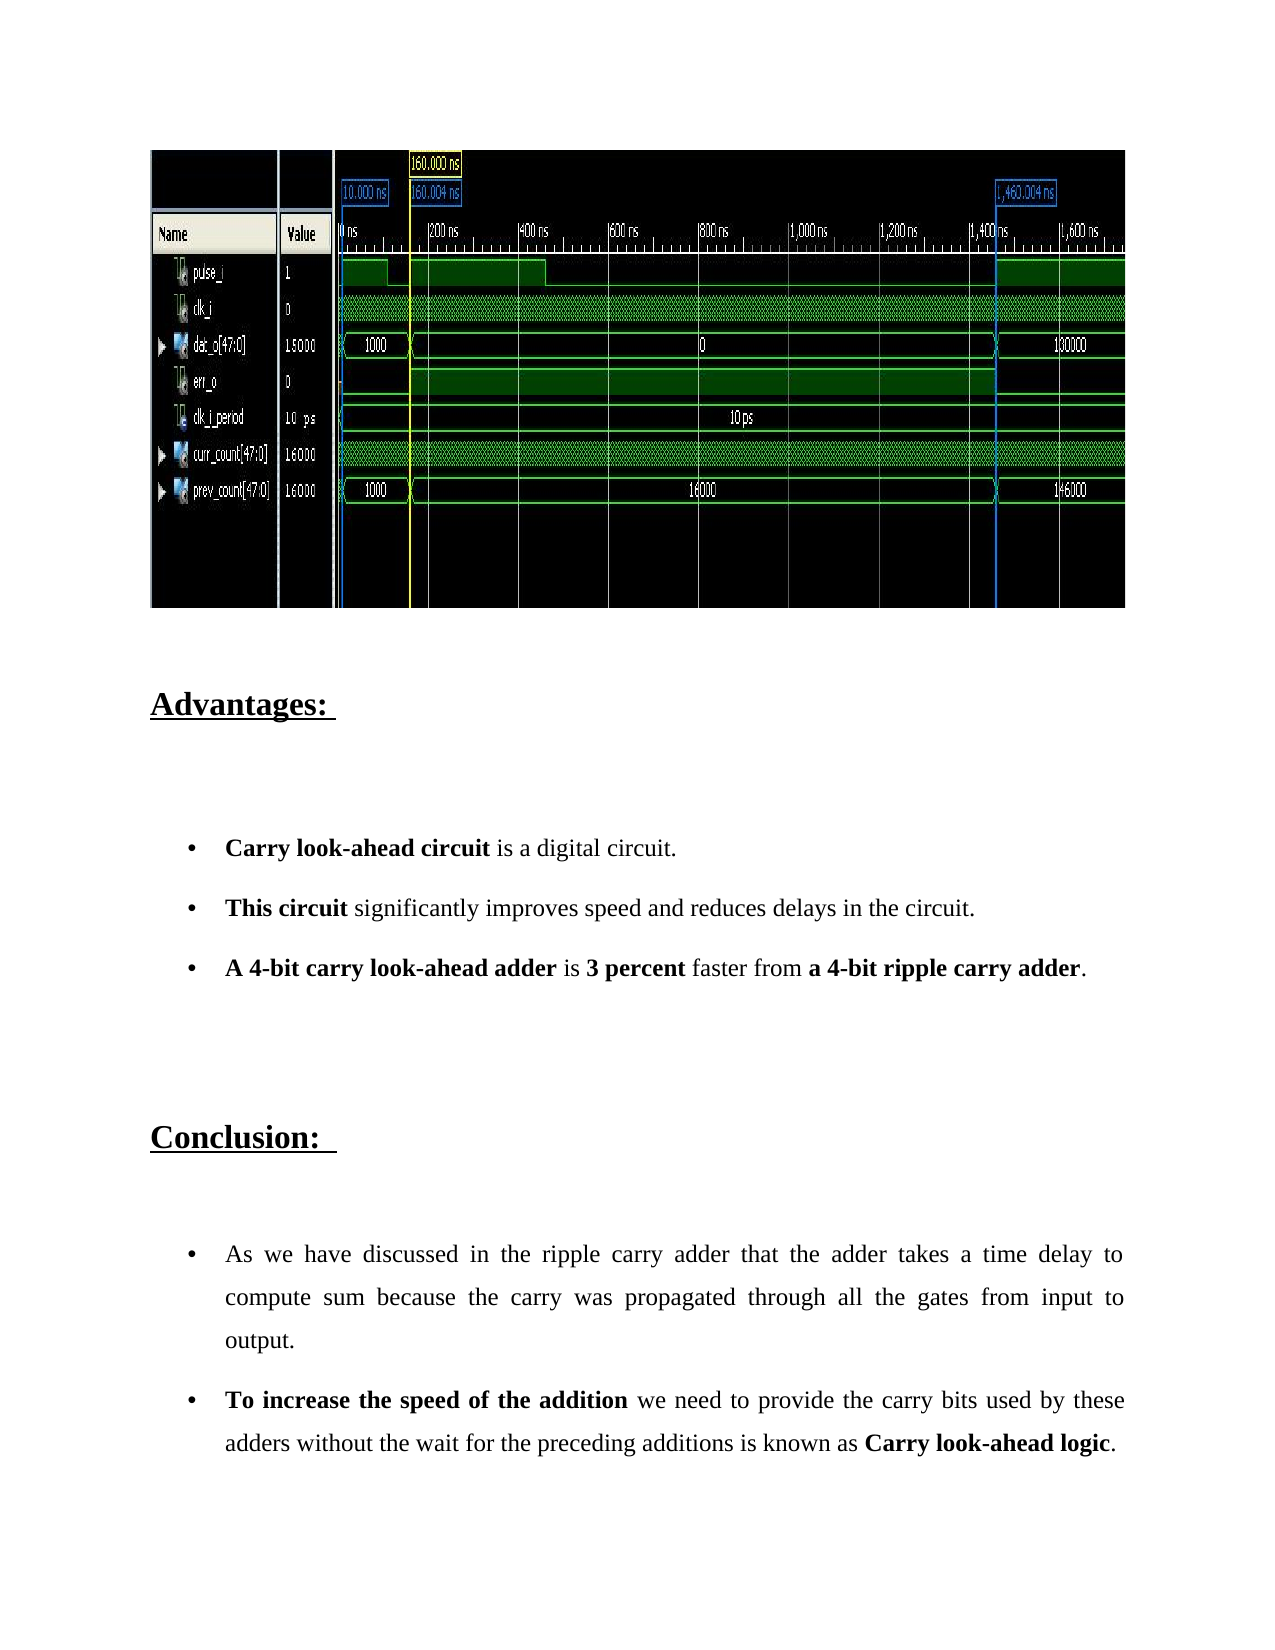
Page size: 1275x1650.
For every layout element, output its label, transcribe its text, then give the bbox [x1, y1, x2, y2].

list As we have discussed in the ripple carry adder that the adder takes a time delay to compute sum because the carry was propagated through all the gates from input to output. [187, 1239, 1125, 1354]
picture [150, 150, 1125, 608]
list A 4-bit carry look-ahead adder is 3 percent faster from a 4-bit ripple carry adder. [187, 953, 1125, 982]
text Advantages: [150, 685, 1125, 723]
list This circuit significantly improves speed and reduces delays in the circuit. [187, 893, 1125, 922]
list Carry look-ahead circuit is a digital circuit. [187, 833, 1125, 862]
list To increase the speed of the addition we need to provide the carry bits used by these adders without the wait for the preceding additions is known as Carry look-ahead logic. [187, 1385, 1125, 1457]
text Conclusion: [150, 1118, 1125, 1156]
